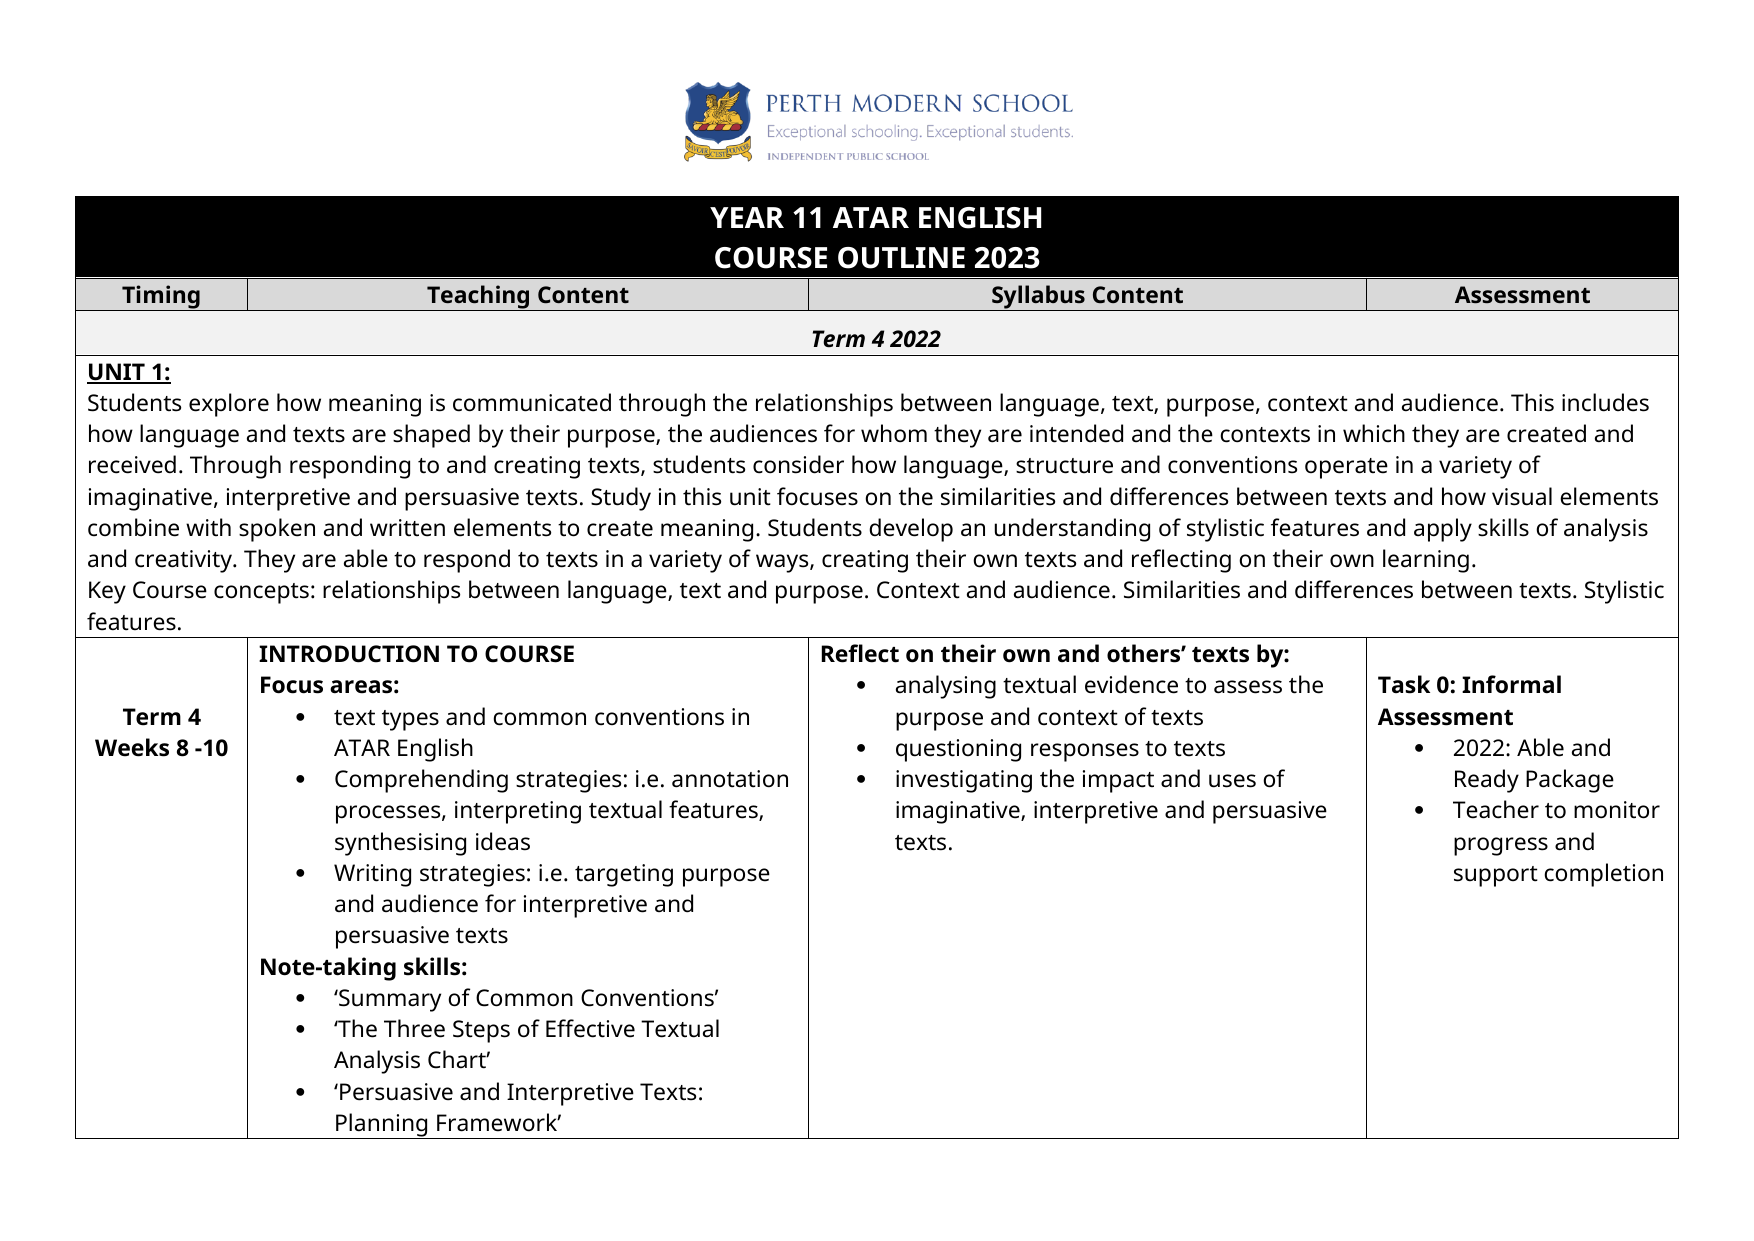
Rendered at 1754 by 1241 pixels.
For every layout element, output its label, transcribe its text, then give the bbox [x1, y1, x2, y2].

table_cell INTRODUCTION TO COURSE Focus areas: text types and common conventions in ATAR English Comprehending strategies: i.e. annotation processes, interpreting textual features, synthesising ideas Writing strategies: i.e. targeting purpose and audience for interpretive and persuasive texts Note-taking skills: ‘Summary of Common Conventions’ ‘The Three Steps of Effective Textual Analysis Chart’ ‘Persuasive and Interpretive Texts: Planning Framework’ [248, 638, 808, 1138]
table_cell Reflect on their own and others’ texts by: analysing textual evidence to assess the purpose and context of texts questioning responses to texts investigating the impact and uses of imaginative, interpretive and persuasive texts. [809, 638, 1366, 1138]
table_cell Syllabus Content [809, 279, 1366, 310]
table_cell Timing [76, 279, 247, 310]
table_cell Task 0: Informal Assessment 2022: Able and Ready Package Teacher to monitor progress and support completion [1367, 638, 1678, 1138]
table_cell UNIT 1: Students explore how meaning is communicated through the relationships between language, text, purpose, context and audience. This includes how language and texts are shaped by their purpose, the audiences for whom they are intended and the contexts in which they are created and received. Through responding to and creating texts, students consider how language, structure and conventions operate in a variety of imaginative, interpretive and persuasive texts. Study in this unit focuses on the similarities and differences between texts and how visual elements combine with spoken and written elements to create meaning. Students develop an understanding of stylistic features and apply skills of analysis and creativity. They are able to respond to texts in a variety of ways, creating their own texts and reflecting on their own learning. Key Course concepts: relationships between language, text and purpose. Context and audience. Similarities and differences between texts. Stylistic features. [76, 356, 1678, 637]
table_cell Assessment [1367, 279, 1678, 310]
table_cell Teaching Content [248, 279, 808, 310]
picture [673, 75, 1081, 171]
table_cell Term 4 2022 [76, 311, 1678, 354]
table_header YEAR 11 ATAR ENGLISH [76, 197, 1678, 237]
table_cell COURSE OUTLINE 2023 [76, 238, 1678, 277]
table_cell Term 4 Weeks 8 -10 [76, 638, 247, 1138]
